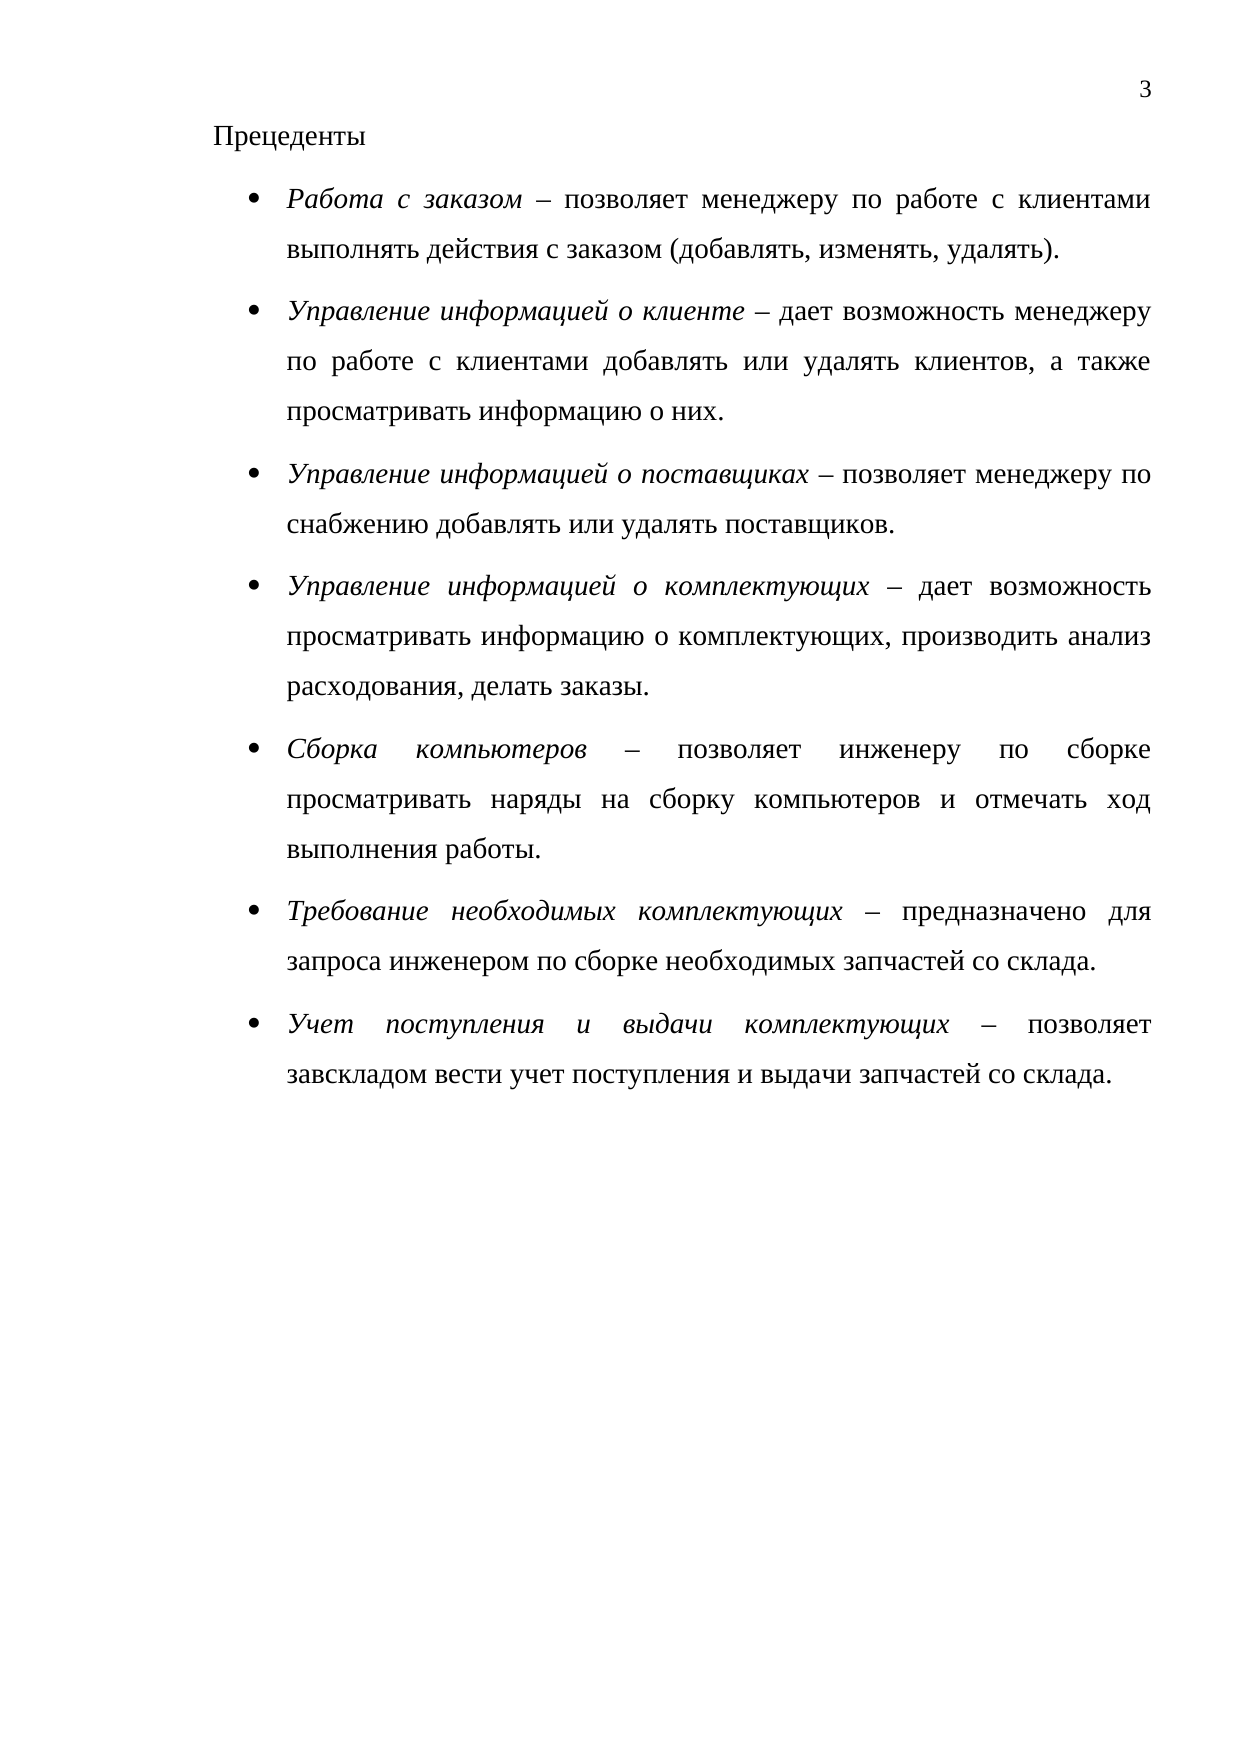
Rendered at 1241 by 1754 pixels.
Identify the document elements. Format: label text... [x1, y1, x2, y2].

list Управление информацией о комплектующих – дает возможность просматривать информацию о комплектующих, производить анализ расходования, делать заказы. [249, 568, 1152, 702]
text Прецеденты [139, 118, 1152, 152]
list Управление информацией о клиенте – дает возможность менеджеру по работе с клиентами добавлять или удалять клиентов, а также просматривать информацию о них. [249, 293, 1152, 427]
list Учет поступления и выдачи комплектующих – позволяет завскладом вести учет поступления и выдачи запчастей со склада. [249, 1006, 1152, 1089]
list Управление информацией о поставщиках – позволяет менеджеру по снабжению добавлять или удалять поставщиков. [249, 456, 1152, 539]
list Сборка компьютеров – позволяет инженеру по сборке просматривать наряды на сборку компьютеров и отмечать ход выполнения работы. [249, 731, 1152, 864]
list Требование необходимых комплектующих – предназначено для запроса инженером по сборке необходимых запчастей со склада. [249, 893, 1152, 977]
list Работа с заказом – позволяет менеджеру по работе с клиентами выполнять действия с заказом (добавлять, изменять, удалять). [249, 181, 1152, 264]
